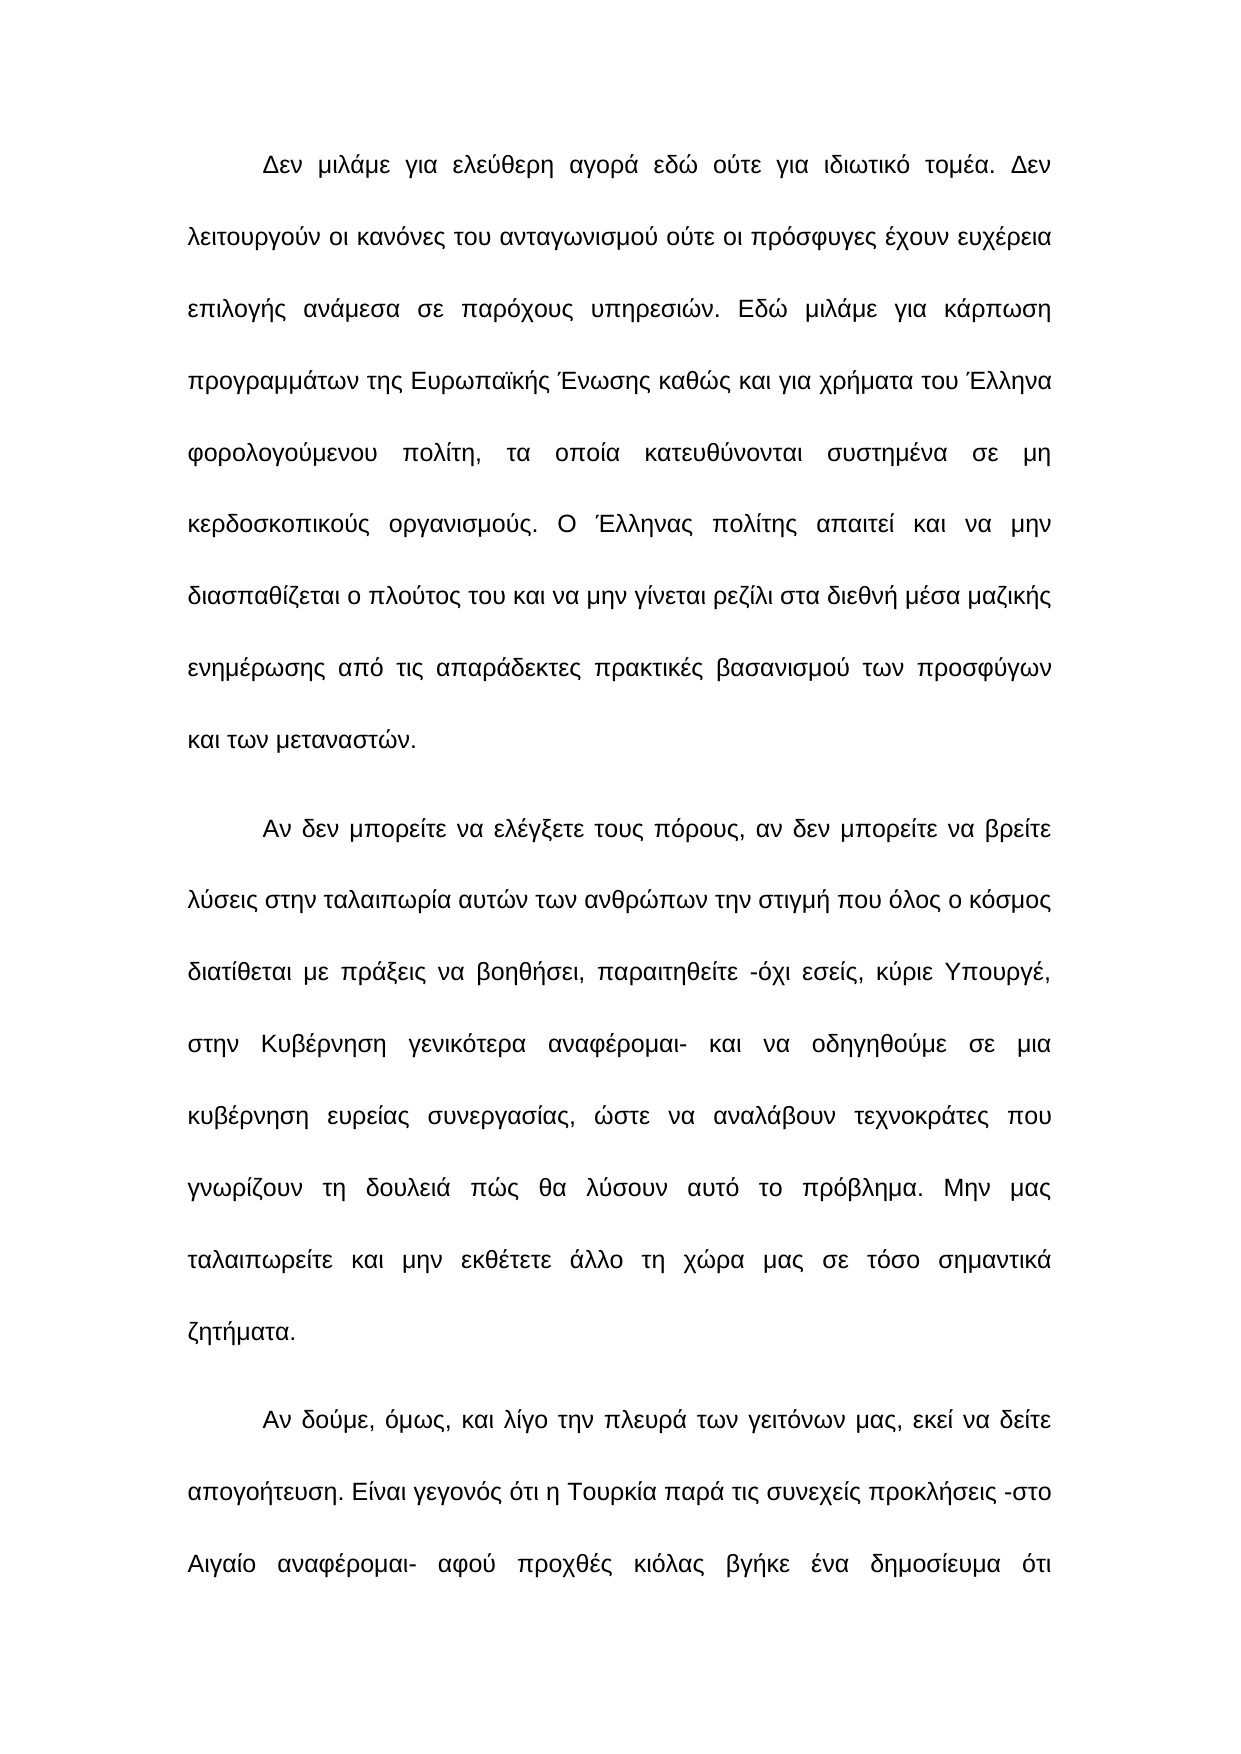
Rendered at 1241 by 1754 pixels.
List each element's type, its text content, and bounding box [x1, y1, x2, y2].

text Αν δεν μπορείτε να ελέγξετε τους πόρους, αν δεν μπορείτε να βρείτε λύσεις στην ταλαιπωρία αυτών των ανθρώπων την στιγμή που όλος ο κόσμος διατίθεται με πράξεις να βοηθήσει, παραιτηθείτε -όχι εσείς, κύριε Υπουργέ, στην Κυβέρνηση γενικότερα αναφέρομαι- και να οδηγηθούμε σε μια κυβέρνηση ευρείας συνεργασίας, ώστε να αναλάβουν τεχνοκράτες που γνωρίζουν τη δουλειά πώς θα λύσουν αυτό το πρόβλημα. Μην μας ταλαιπωρείτε και μην εκθέτετε άλλο τη χώρα μας σε τόσο σημαντικά ζητήματα. [187, 813, 1053, 1345]
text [187, 1405, 1053, 1578]
text Δεν μιλάμε για ελεύθερη αγορά εδώ ούτε για ιδιωτικό τομέα. Δεν λειτουργούν οι κανόνες του ανταγωνισμού ούτε οι πρόσφυγες έχουν ευχέρεια επιλογής ανάμεσα σε παρόχους υπηρεσιών. Εδώ μιλάμε για κάρπωση προγραμμάτων της Ευρωπαϊκής Ένωσης καθώς και για χρήματα του Έλληνα φορολογούμενου πολίτη, τα οποία κατευθύνονται συστημένα σε μη κερδοσκοπικούς οργανισμούς. Ο Έλληνας πολίτης απαιτεί και να μην διασπαθίζεται ο πλούτος του και να μην γίνεται ρεζίλι στα διεθνή μέσα μαζικής ενημέρωσης από τις απαράδεκτες πρακτικές βασανισμού των προσφύγων και των μεταναστών. [187, 150, 1053, 754]
